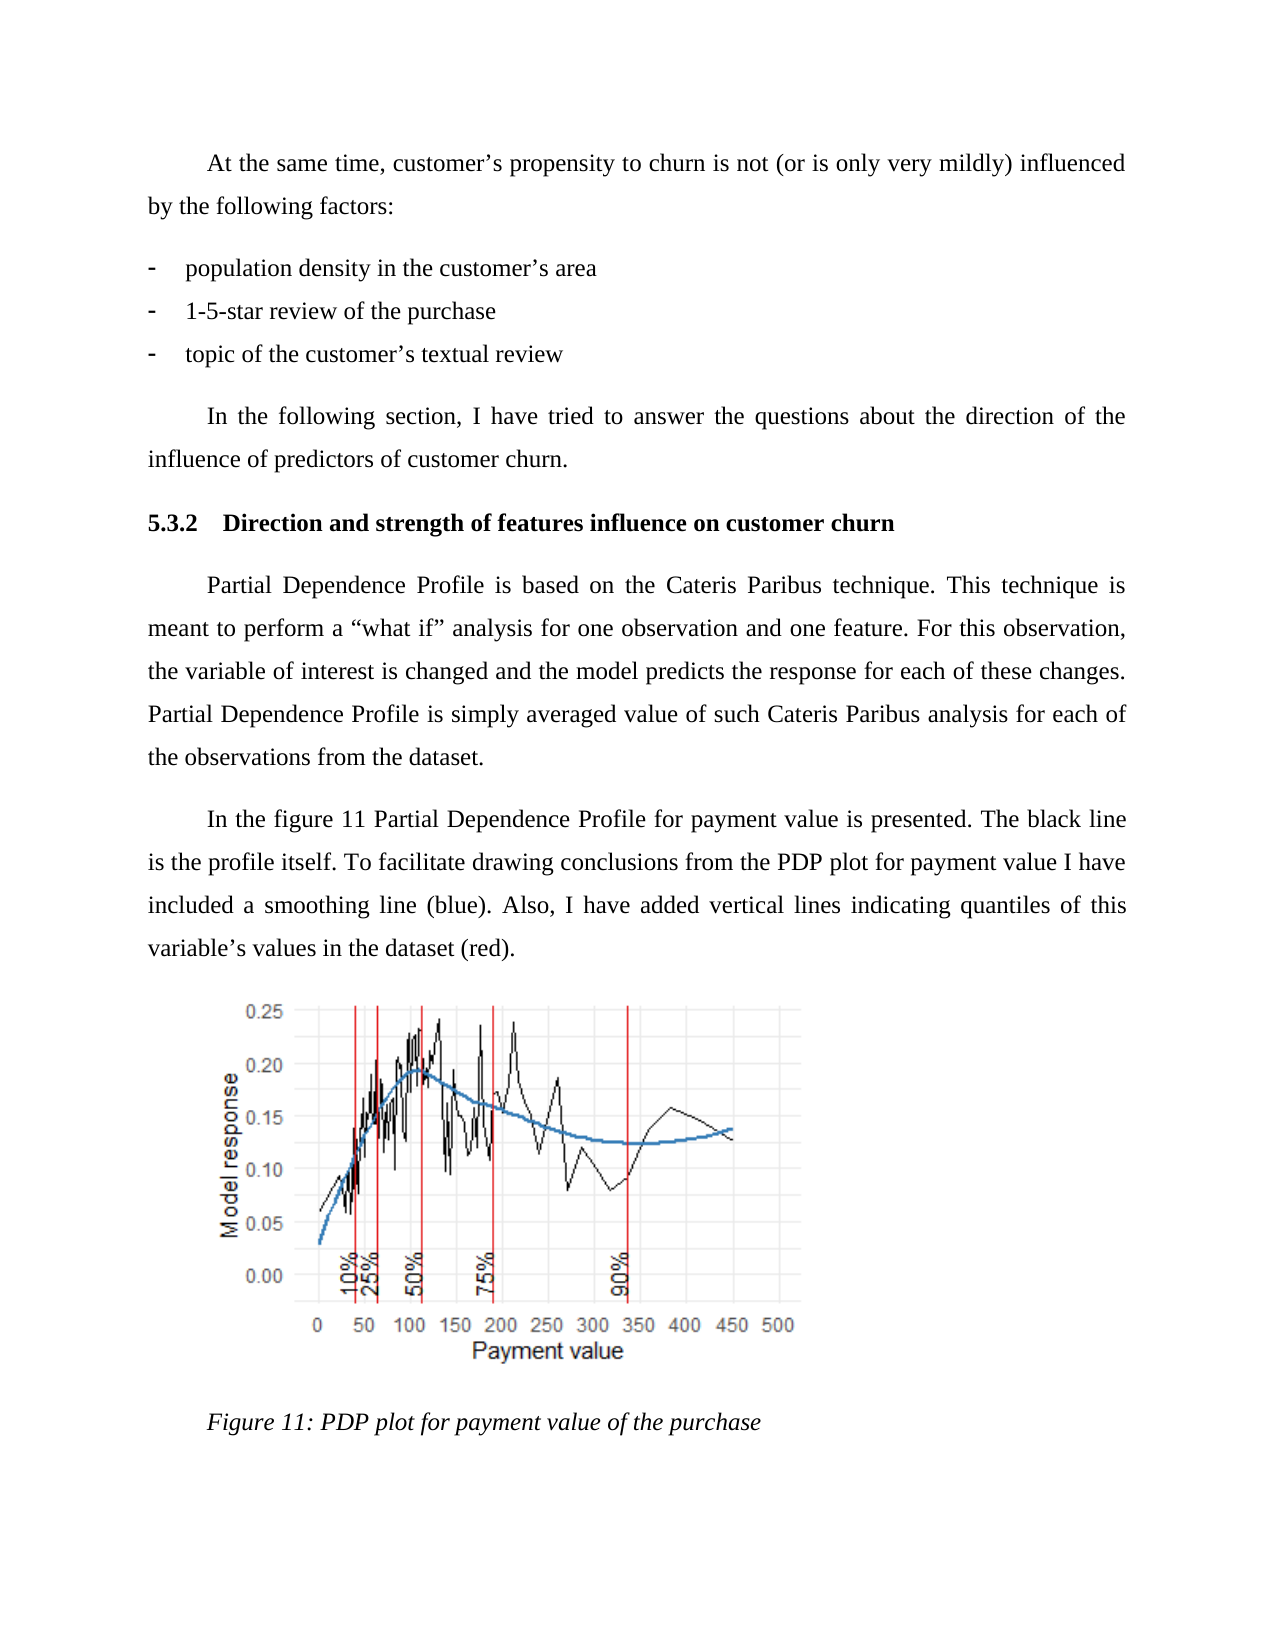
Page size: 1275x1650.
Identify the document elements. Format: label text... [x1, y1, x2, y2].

text Partial Dependence Profile is based on the Cateris Paribus technique. This technique is meant to perform a “what if” analysis for one observation and one feature. For this observation, the variable of interest is changed and the model predicts the response for each of these changes. Partial Dependence Profile is simply averaged value of such Cateris Paribus analysis for each of the observations from the dataset. [148, 570, 1127, 771]
text In the figure 11 Partial Dependence Profile for payment value is presented. The black line is the profile itself. To facilitate drawing conclusions from the PDP plot for payment value I have included a smoothing line (blue). Also, I have added vertical lines indicating quantiles of this variable’s values in the dataset (red). [148, 804, 1127, 962]
list population density in the customer’s area [148, 253, 1127, 281]
subtitle 5.3.2 Direction and strength of features influence on customer churn [148, 508, 1127, 537]
list 1-5-star review of the purchase [148, 296, 1127, 324]
text In the following section, I have tried to answer the questions about the direction of the influence of predictors of customer churn. [148, 401, 1127, 473]
picture [206, 995, 813, 1375]
text At the same time, customer’s propensity to churn is not (or is only very mildly) influenced by the following factors: [148, 148, 1127, 219]
text Figure 11: PDP plot for payment value of the purchase [148, 1407, 1127, 1436]
list topic of the customer’s textual review [148, 339, 1127, 368]
